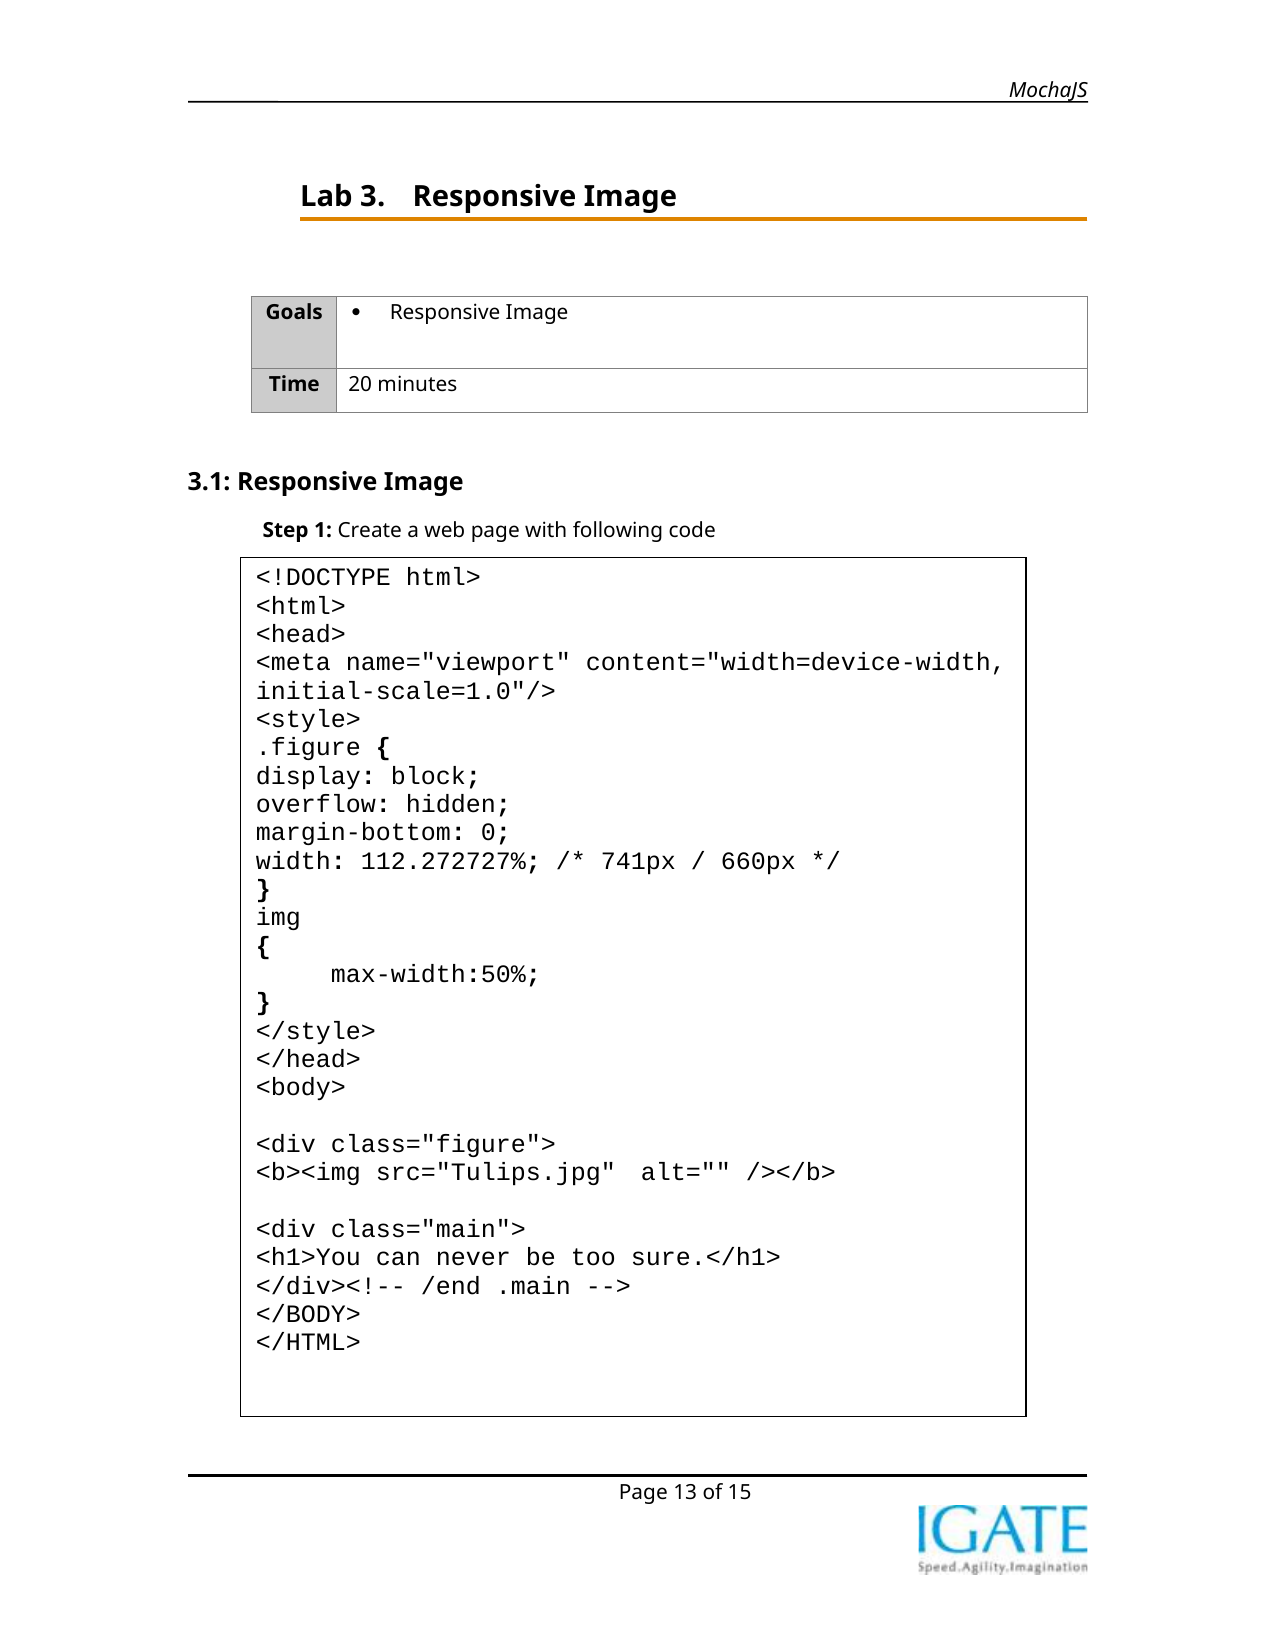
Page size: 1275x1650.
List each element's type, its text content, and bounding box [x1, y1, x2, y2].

subtitle 3.1: Responsive Image [187, 464, 1050, 498]
table_header Goals [252, 297, 336, 368]
table_header Responsive Image [337, 297, 1087, 368]
table_cell 20 minutes [337, 369, 1087, 412]
picture [918, 1505, 1088, 1575]
text Step 1: Create a web page with following code [262, 515, 1087, 543]
title Responsive Image [300, 175, 1087, 217]
table_cell Time [252, 369, 336, 412]
